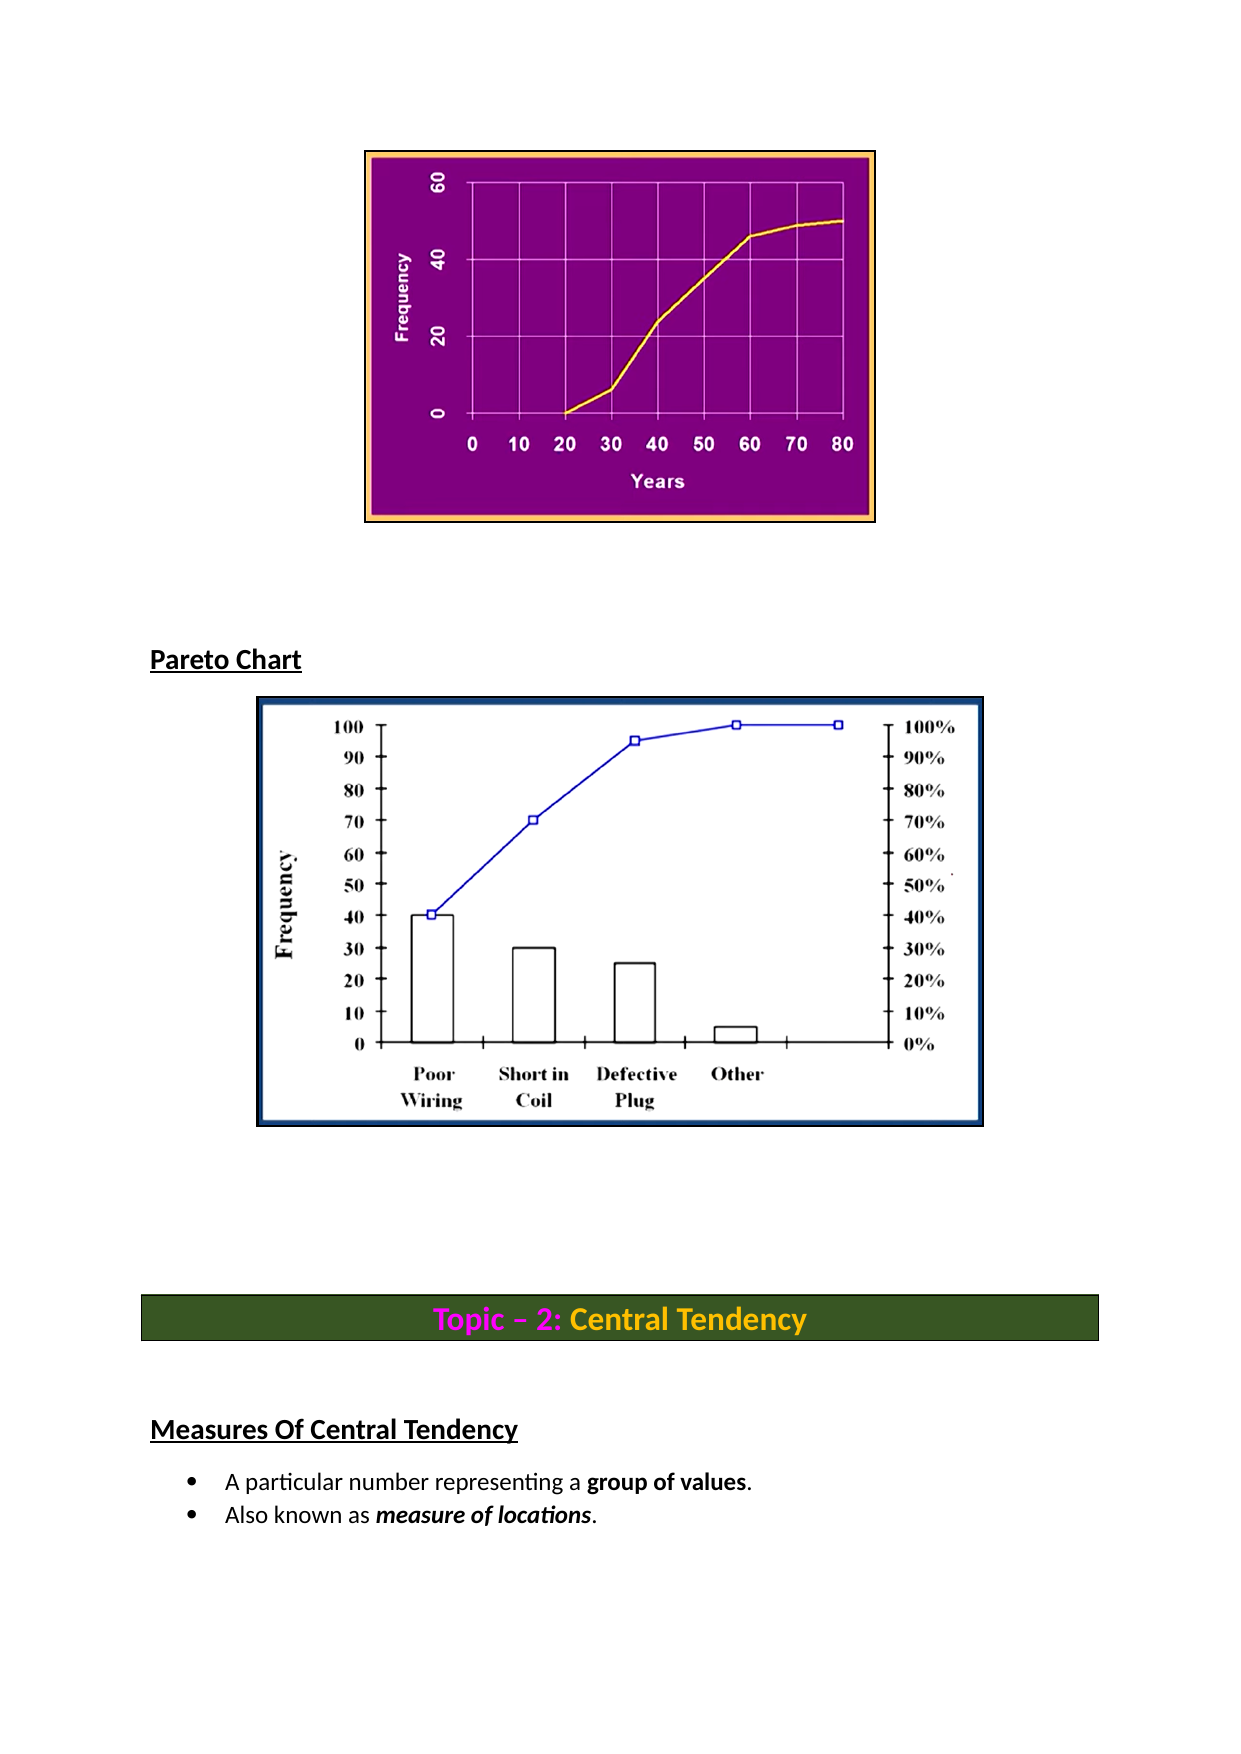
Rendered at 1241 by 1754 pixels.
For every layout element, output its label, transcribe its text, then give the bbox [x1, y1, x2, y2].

list Also known as measure of locations. [187, 1499, 1090, 1529]
text Pareto Chart [150, 641, 1090, 677]
text Topic – 2: Central Tendency [142, 1296, 1098, 1340]
text Measures Of Central Tendency [150, 1411, 1090, 1447]
picture [366, 152, 874, 521]
list A particular number representing a group of values. [187, 1466, 1090, 1497]
picture [259, 698, 982, 1125]
